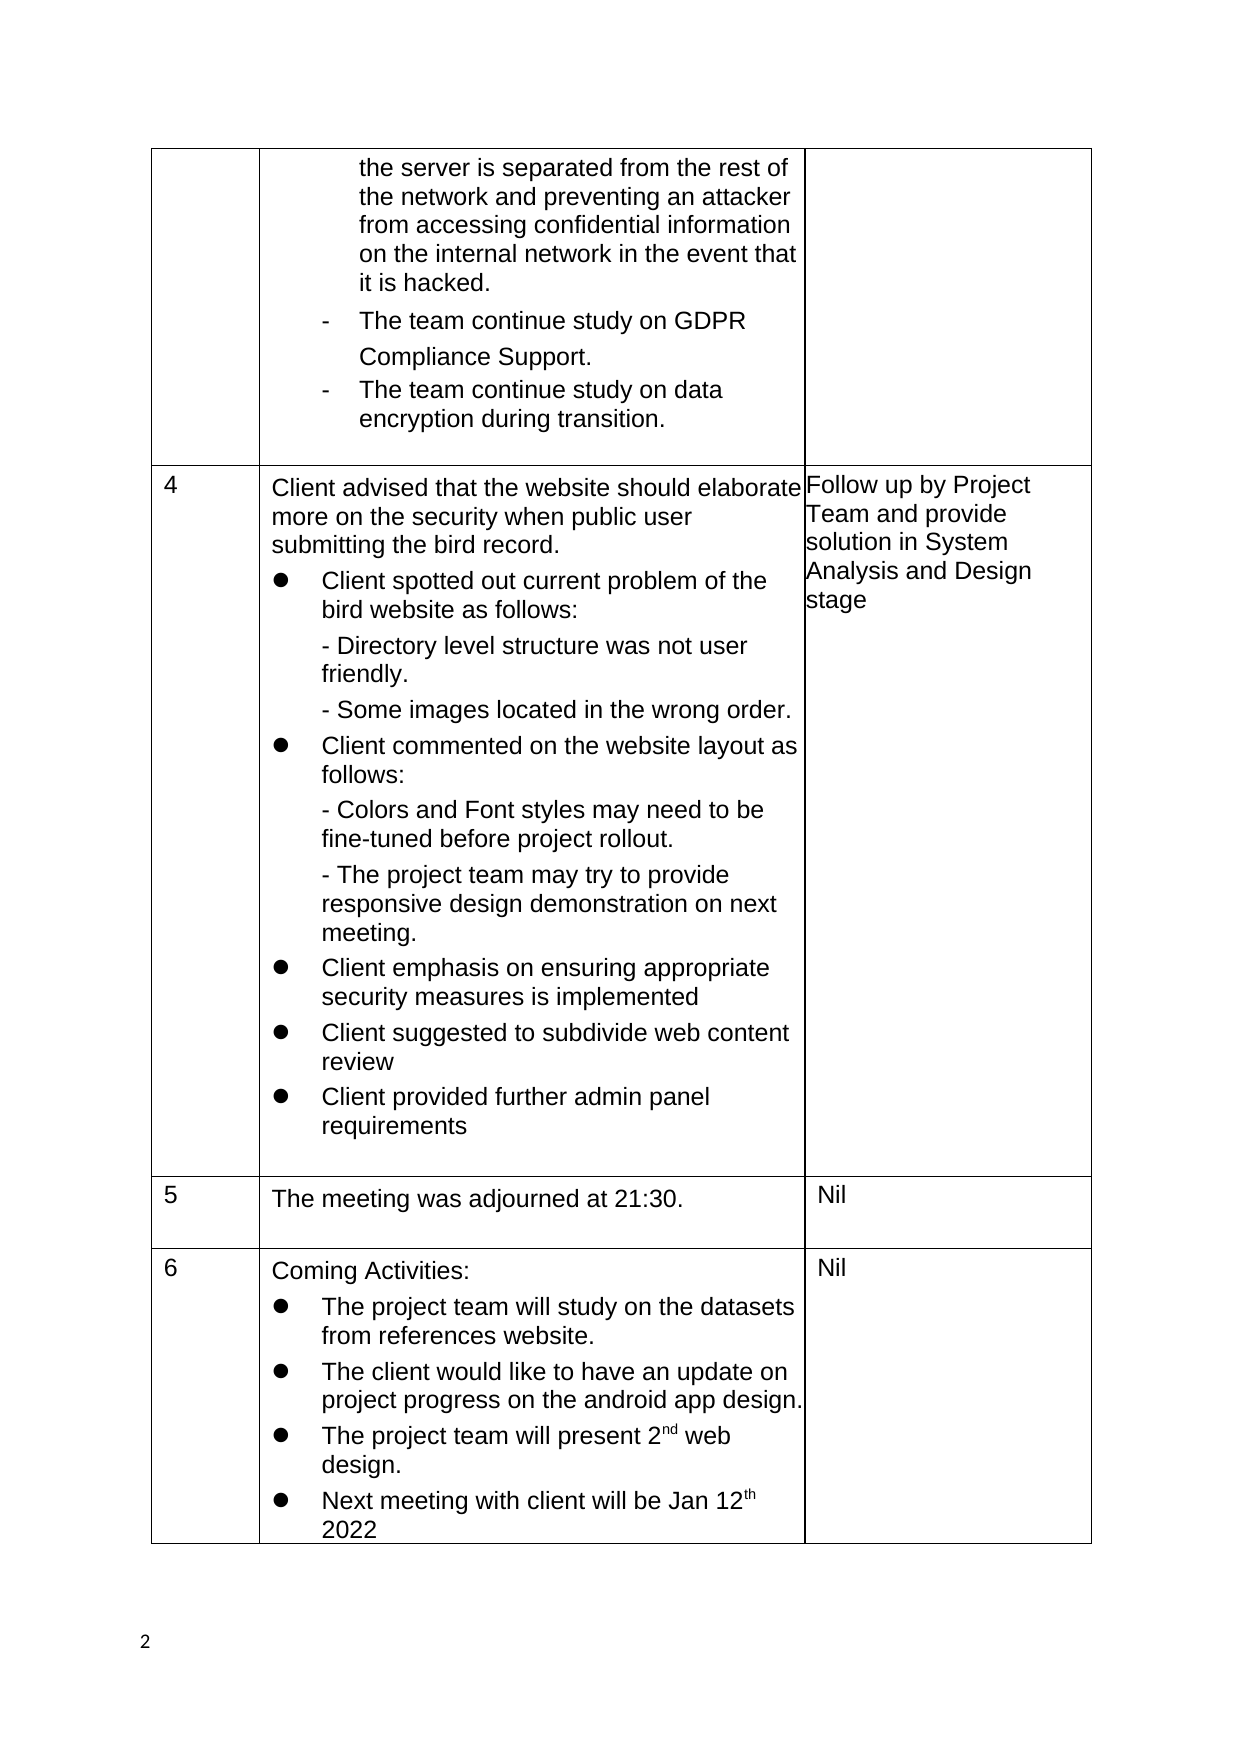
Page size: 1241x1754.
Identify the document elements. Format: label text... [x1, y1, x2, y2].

table_cell Nil [806, 1249, 1091, 1543]
table_cell 5 [152, 1177, 259, 1248]
table_cell 6 [152, 1249, 259, 1543]
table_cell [806, 149, 1091, 465]
table_cell Nil [806, 1177, 1091, 1248]
table_cell 3 [152, 149, 259, 465]
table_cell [260, 149, 804, 465]
table_cell 4 [152, 466, 259, 1176]
table_cell Coming Activities: The project team will study on the datasets from references website. The client would like to have an update on project progress on the android app design. The project team will present 2nd web design. Next meeting with client will be Jan 12th 2022 [260, 1249, 804, 1543]
table_cell Client advised that the website should elaborate more on the security when public user submitting the bird record. Client spotted out current problem of the bird website as follows: - Directory level structure was not user friendly. - Some images located in the wrong order. Client commented on the website layout as follows: - Colors and Font styles may need to be fine-tuned before project rollout. - The project team may try to provide responsive design demonstration on next meeting. Client emphasis on ensuring appropriate security measures is implemented Client suggested to subdivide web content review Client provided further admin panel requirements [260, 466, 804, 1176]
table_cell Follow up by Project Team and provide solution in System Analysis and Design stage [806, 466, 1091, 1176]
table_cell The meeting was adjourned at 21:30. [260, 1177, 804, 1248]
